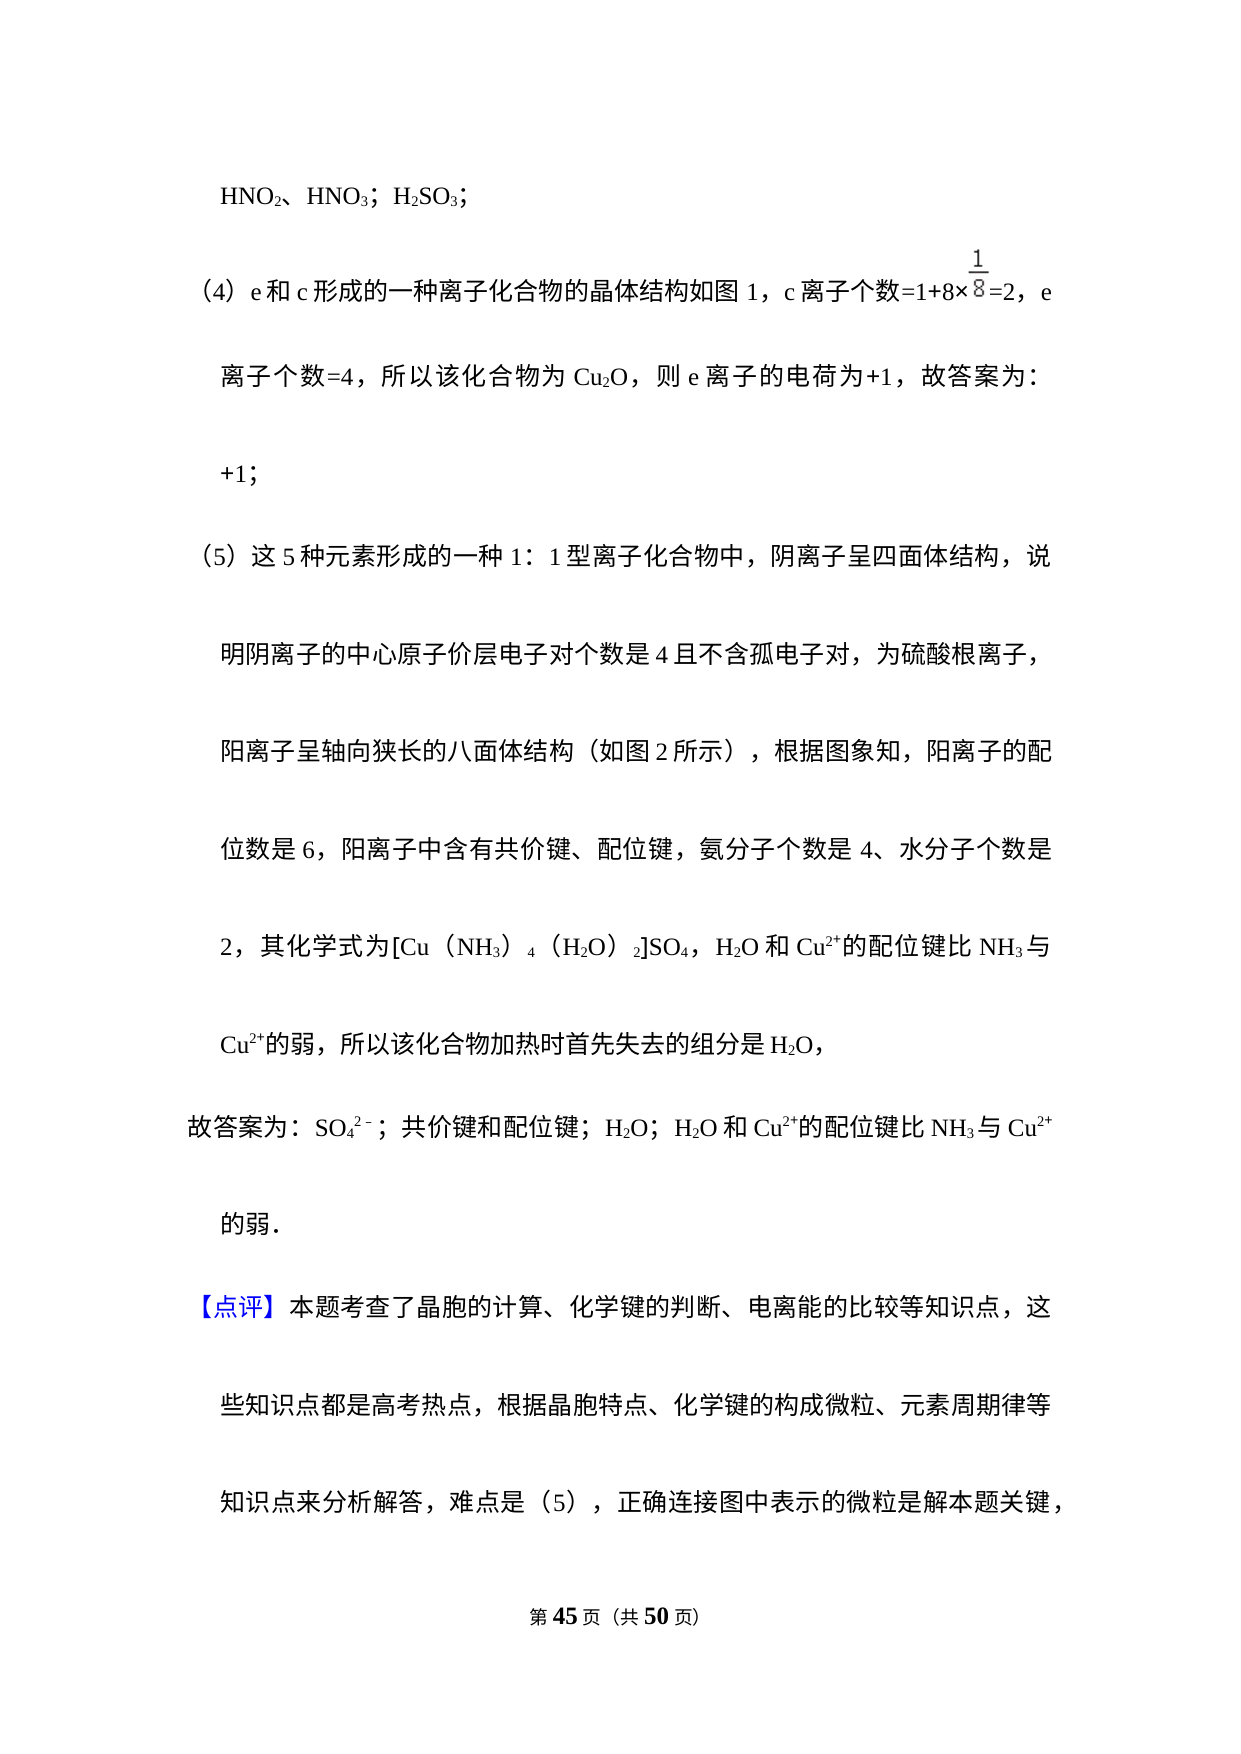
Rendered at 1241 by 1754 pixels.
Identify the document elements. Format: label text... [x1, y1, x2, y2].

text （5）这5种元素形成的一种1：1型离子化合物中，阴离子呈四面体结构，说明阴离子的中心原子价层电子对个数是4且不含孤电子对，为硫酸根离子，阳离子呈轴向狭长的八面体结构（如图2所示），根据图象知，阳离子的配位数是6，阳离子中含有共价键、配位键，氨分子个数是4、水分子个数是2，其化学式为[Cu（NH3）4（H2O）2]SO4，H2O和Cu2+的配位键比NH3与Cu2+的弱，所以该化合物加热时首先失去的组分是H2O， [187, 522, 1053, 1075]
picture [968, 245, 989, 301]
text （4）e和c形成的一种离子化合物的晶体结构如图1，c离子个数=1+8×=2，e离子个数=4，所以该化合物为Cu2O，则e离子的电荷为+1，故答案为：+1； [187, 244, 1053, 504]
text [187, 1273, 1053, 1533]
text 故答案为：SO42﹣；共价键和配位键；H2O；H2O和Cu2+的配位键比NH3与Cu2+的弱． [187, 1093, 1053, 1255]
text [187, 161, 1053, 226]
